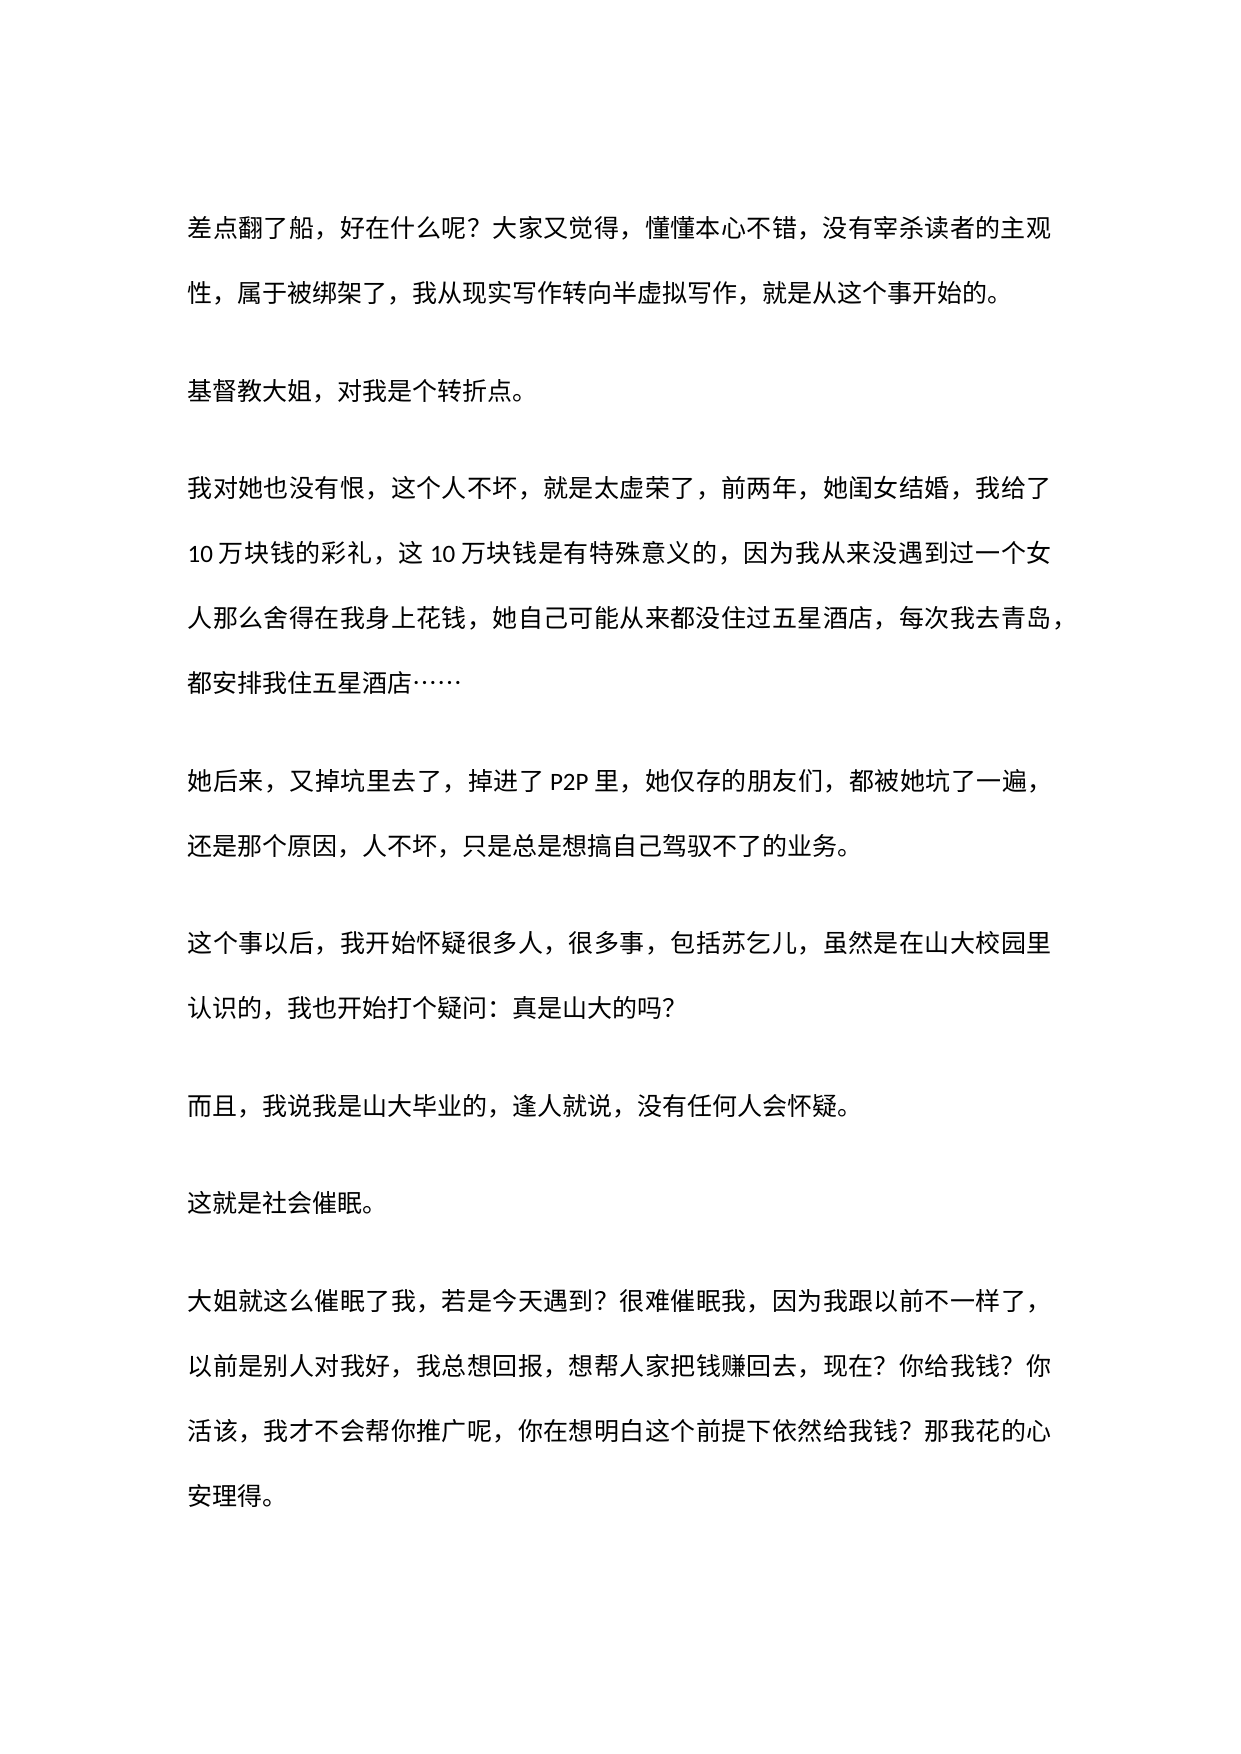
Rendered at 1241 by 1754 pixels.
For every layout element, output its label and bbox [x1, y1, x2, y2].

text [187, 162, 1053, 1527]
